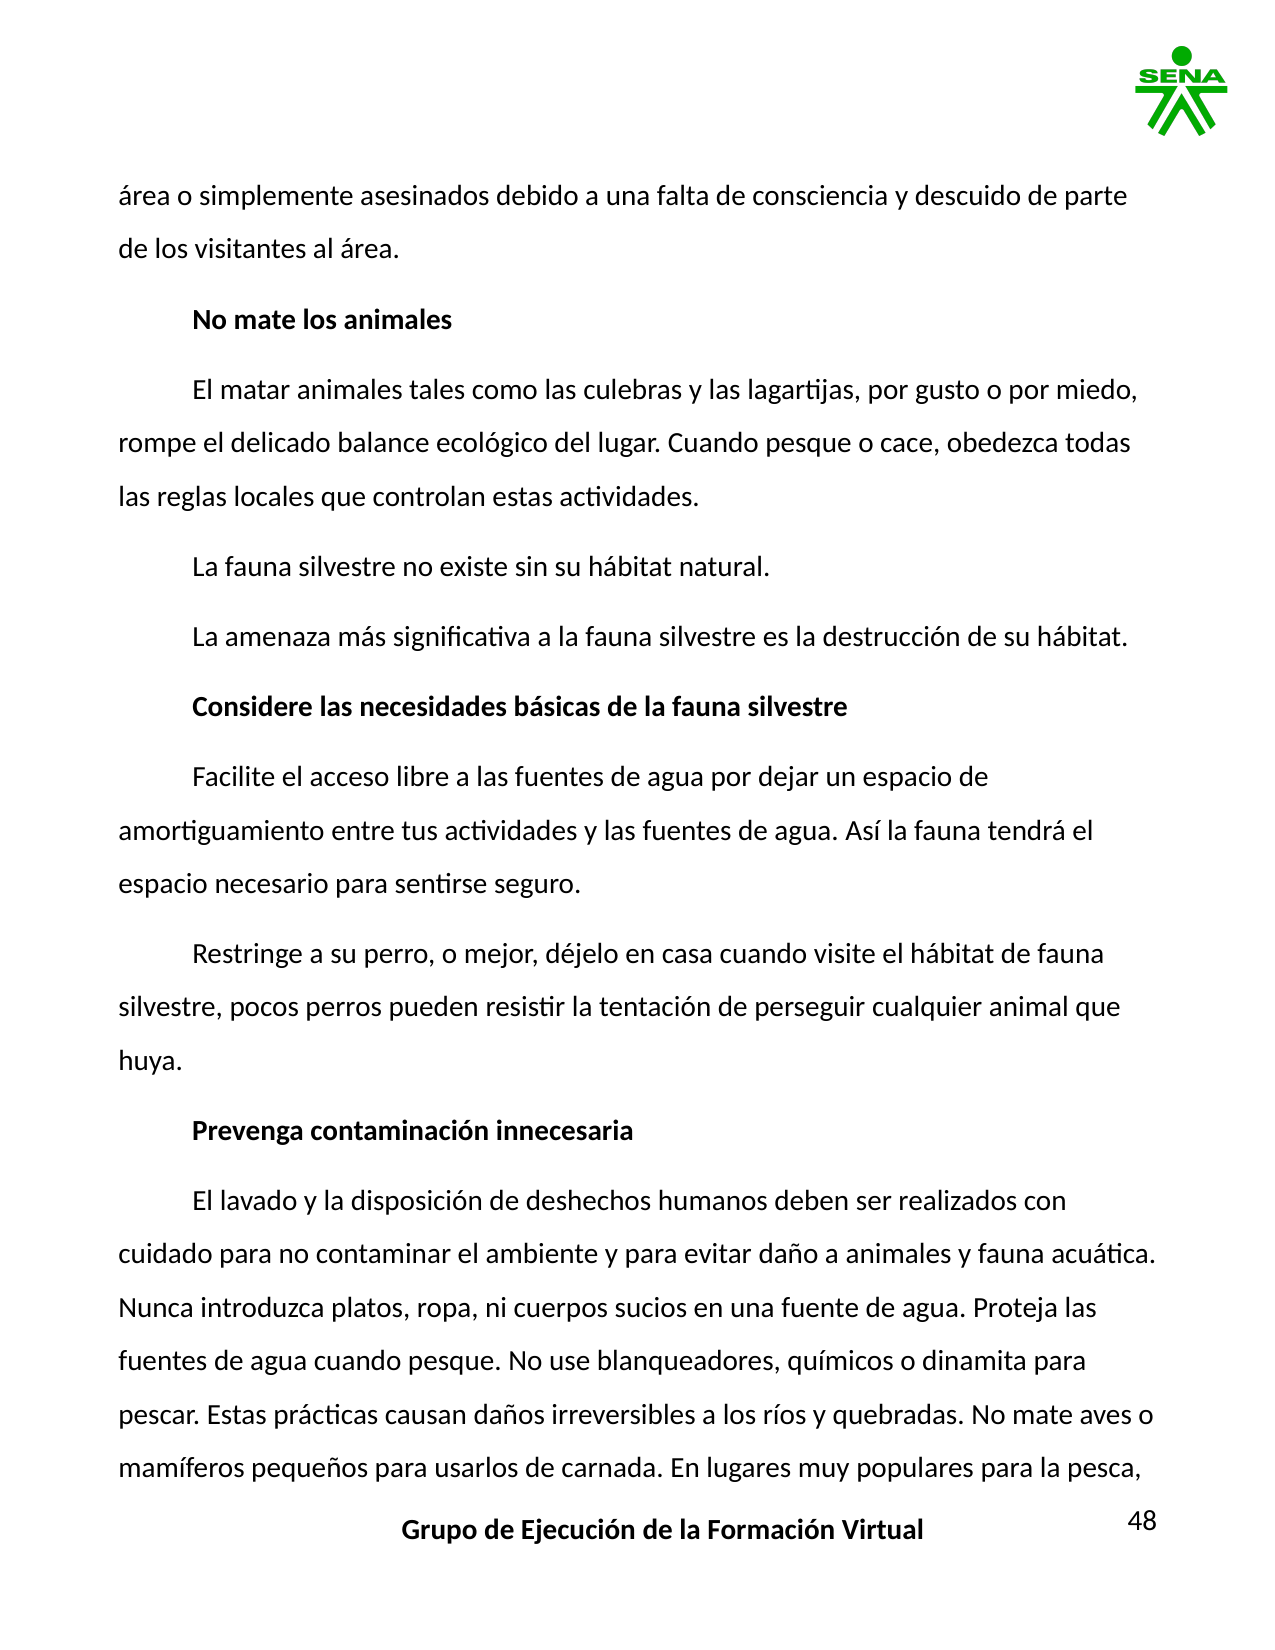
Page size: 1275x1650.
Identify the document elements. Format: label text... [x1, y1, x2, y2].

text La fauna silvestre no existe sin su hábitat natural. [118, 548, 1157, 583]
text Facilite el acceso libre a las fuentes de agua por dejar un espacio de amortiguamiento entre tus actividades y las fuentes de agua. Así la fauna tendrá el espacio necesario para sentirse seguro. [118, 758, 1157, 901]
text Considere las necesidades básicas de la fauna silvestre [118, 688, 1157, 724]
picture [1135, 46, 1228, 136]
text Restringe a su perro, o mejor, déjelo en casa cuando visite el hábitat de fauna silvestre, pocos perros pueden resistir la tentación de perseguir cualquier animal que huya. [118, 935, 1157, 1078]
text No mate los animales [118, 301, 1157, 336]
text La amenaza más significativa a la fauna silvestre es la destrucción de su hábitat. [118, 618, 1157, 653]
text El matar animales tales como las culebras y las lagartijas, por gusto o por miedo, rompe el delicado balance ecológico del lugar. Cuando pesque o cace, obedezca todas las reglas locales que controlan estas actividades. [118, 371, 1157, 513]
text Prevenga contaminación innecesaria [118, 1112, 1157, 1148]
